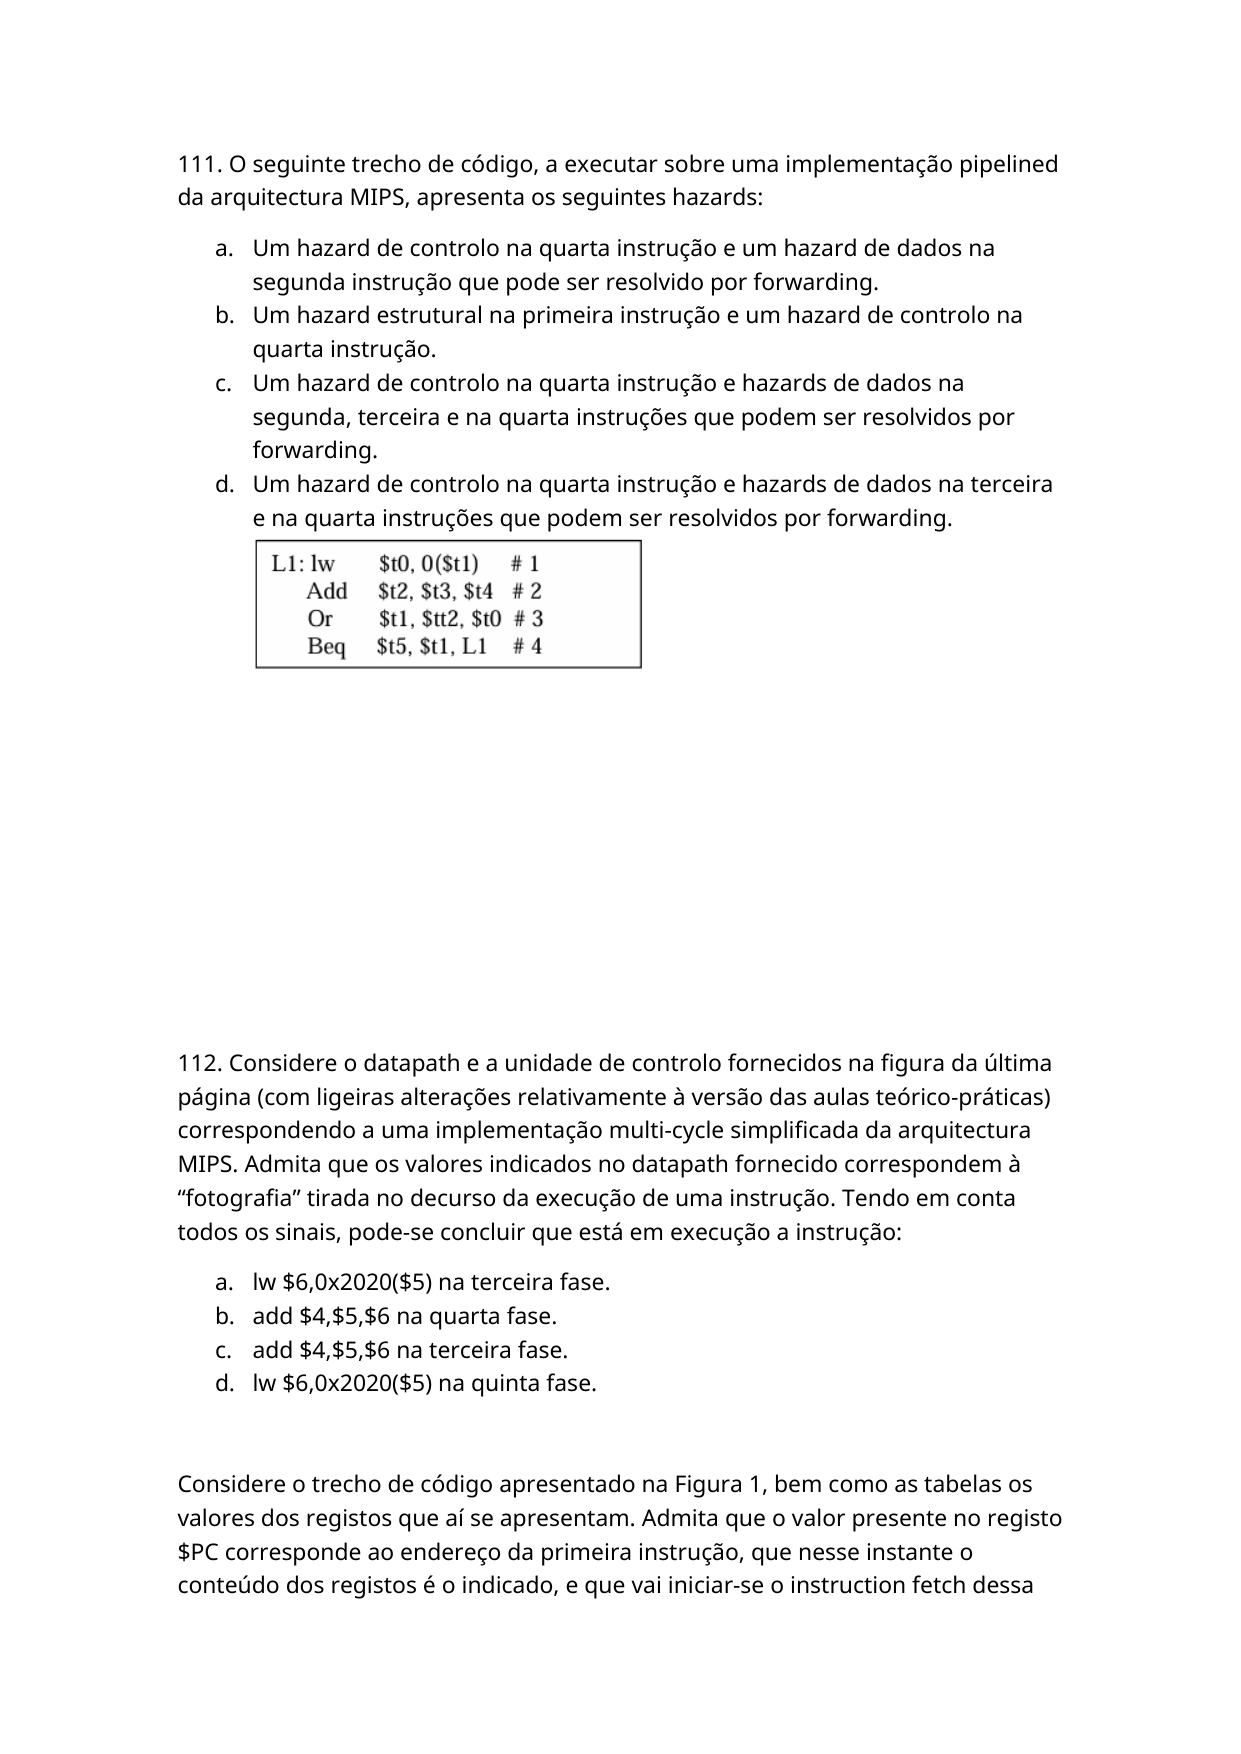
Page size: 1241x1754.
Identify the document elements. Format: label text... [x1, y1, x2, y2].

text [177, 1468, 1063, 1601]
picture [252, 535, 647, 675]
text 111. O seguinte trecho de código, a executar sobre uma implementação pipelined da arquitectura MIPS, apresenta os seguintes hazards: [177, 148, 1063, 213]
list Um hazard estrutural na primeira instrução e um hazard de controlo na quarta instrução. [215, 299, 1063, 364]
list lw $6,0x2020($5) na quinta fase. [215, 1367, 1063, 1399]
list Um hazard de controlo na quarta instrução e hazards de dados na segunda, terceira e na quarta instruções que podem ser resolvidos por forwarding. [215, 367, 1063, 466]
list Um hazard de controlo na quarta instrução e um hazard de dados na segunda instrução que pode ser resolvido por forwarding. [215, 232, 1063, 297]
text 112. Considere o datapath e a unidade de controlo fornecidos na figura da última página (com ligeiras alterações relativamente à versão das aulas teórico-práticas) correspondendo a uma implementação multi-cycle simplificada da arquitectura MIPS. Admita que os valores indicados no datapath fornecido correspondem à “fotografia” tirada no decurso da execução de uma instrução. Tendo em conta todos os sinais, pode-se concluir que está em execução a instrução: [177, 1047, 1063, 1247]
list add $4,$5,$6 na quarta fase. [215, 1300, 1063, 1331]
list add $4,$5,$6 na terceira fase. [215, 1334, 1063, 1365]
list Um hazard de controlo na quarta instrução e hazards de dados na terceira e na quarta instruções que podem ser resolvidos por forwarding. [215, 468, 1063, 533]
list lw $6,0x2020($5) na terceira fase. [215, 1266, 1063, 1297]
